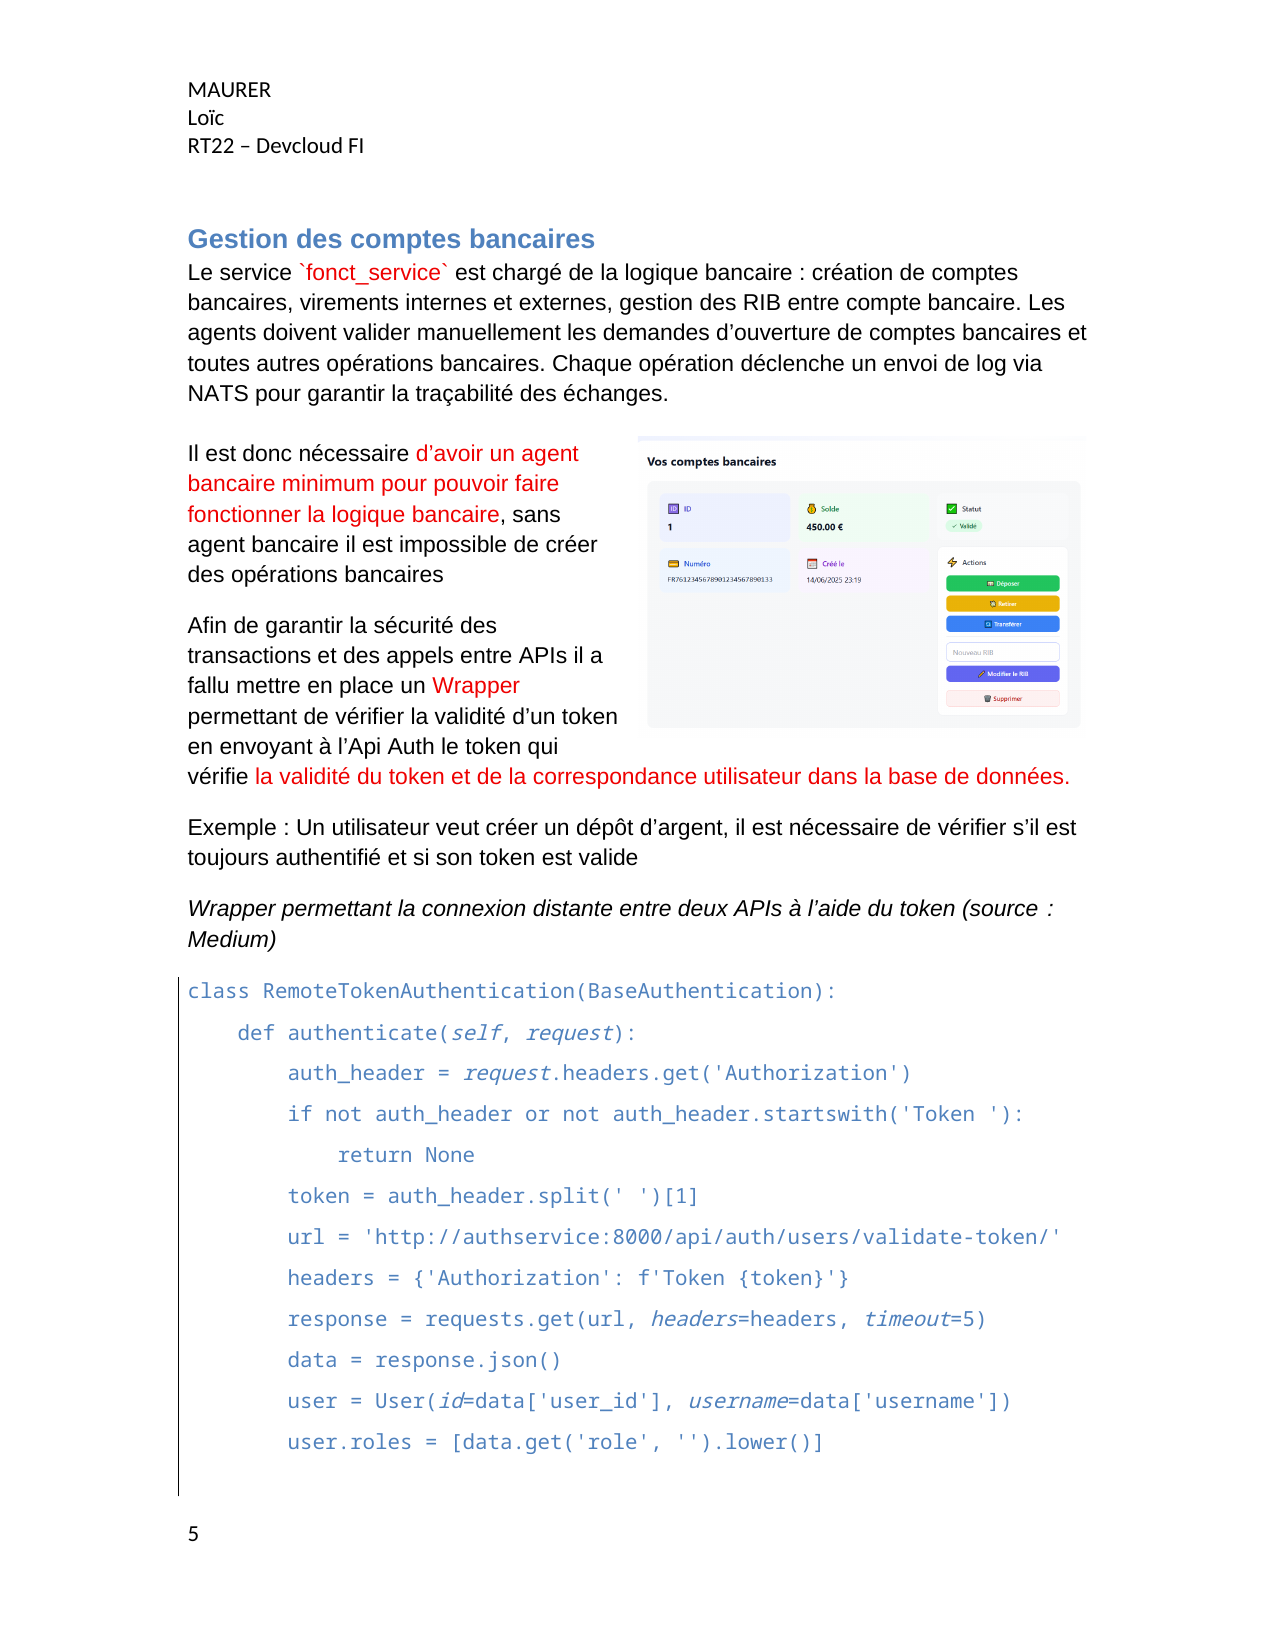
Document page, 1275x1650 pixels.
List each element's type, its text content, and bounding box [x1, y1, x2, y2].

text return None [179, 1140, 1087, 1169]
text token = auth_header.split(' ')[1] [179, 1181, 1087, 1210]
text def authenticate(self, request): [179, 1018, 1087, 1046]
picture [637, 436, 1087, 738]
text Exemple : Un utilisateur veut créer un dépôt d’argent, il est nécessaire de vérifier s’il est toujours authentifié et si son token est valide [187, 814, 1087, 871]
text Wrapper permettant la connexion distante entre deux APIs à l’aide du token (source : Medium) [187, 895, 1087, 952]
text auth_header = request.headers.get('Authorization') [179, 1058, 1087, 1087]
text data = response.json() [179, 1345, 1087, 1373]
text user.roles = [data.get('role', '').lower()] [179, 1427, 1087, 1455]
text if not auth_header or not auth_header.startswith('Token '): [179, 1099, 1087, 1128]
text user = User(id=data['user_id'], username=data['username']) [179, 1386, 1087, 1414]
subtitle Gestion des comptes bancaires [187, 187, 1087, 254]
text url = 'http://authservice:8000/api/auth/users/validate-token/' [179, 1222, 1087, 1251]
text Le service `fonct_service` est chargé de la logique bancaire : création de comptes bancaires, virements internes et externes, gestion des RIB entre compte bancaire. Les agents doivent valider manuellement les demandes d’ouverture de comptes bancaires et toutes autres opérations bancaires. Chaque opération déclenche un envoi de log via NATS pour garantir la traçabilité des échanges. Il est donc nécessaire d’avoir un agent bancaire minimum pour pouvoir faire fonctionner la logique bancaire, sans agent bancaire il est impossible de créer des opérations bancaires [187, 259, 1087, 587]
text response = requests.get(url, headers=headers, timeout=5) [179, 1304, 1087, 1333]
text class RemoteTokenAuthentication(BaseAuthentication): [179, 977, 1087, 1005]
text Afin de garantir la sécurité des transactions et des appels entre APIs il a fallu mettre en place un Wrapper permettant de vérifier la validité d’un token en envoyant à l’Api Auth le token qui vérifie la validité du token et de la correspondance utilisateur dans la base de données. [187, 612, 1087, 789]
text headers = {'Authorization': f'Token {token}'} [179, 1263, 1087, 1292]
